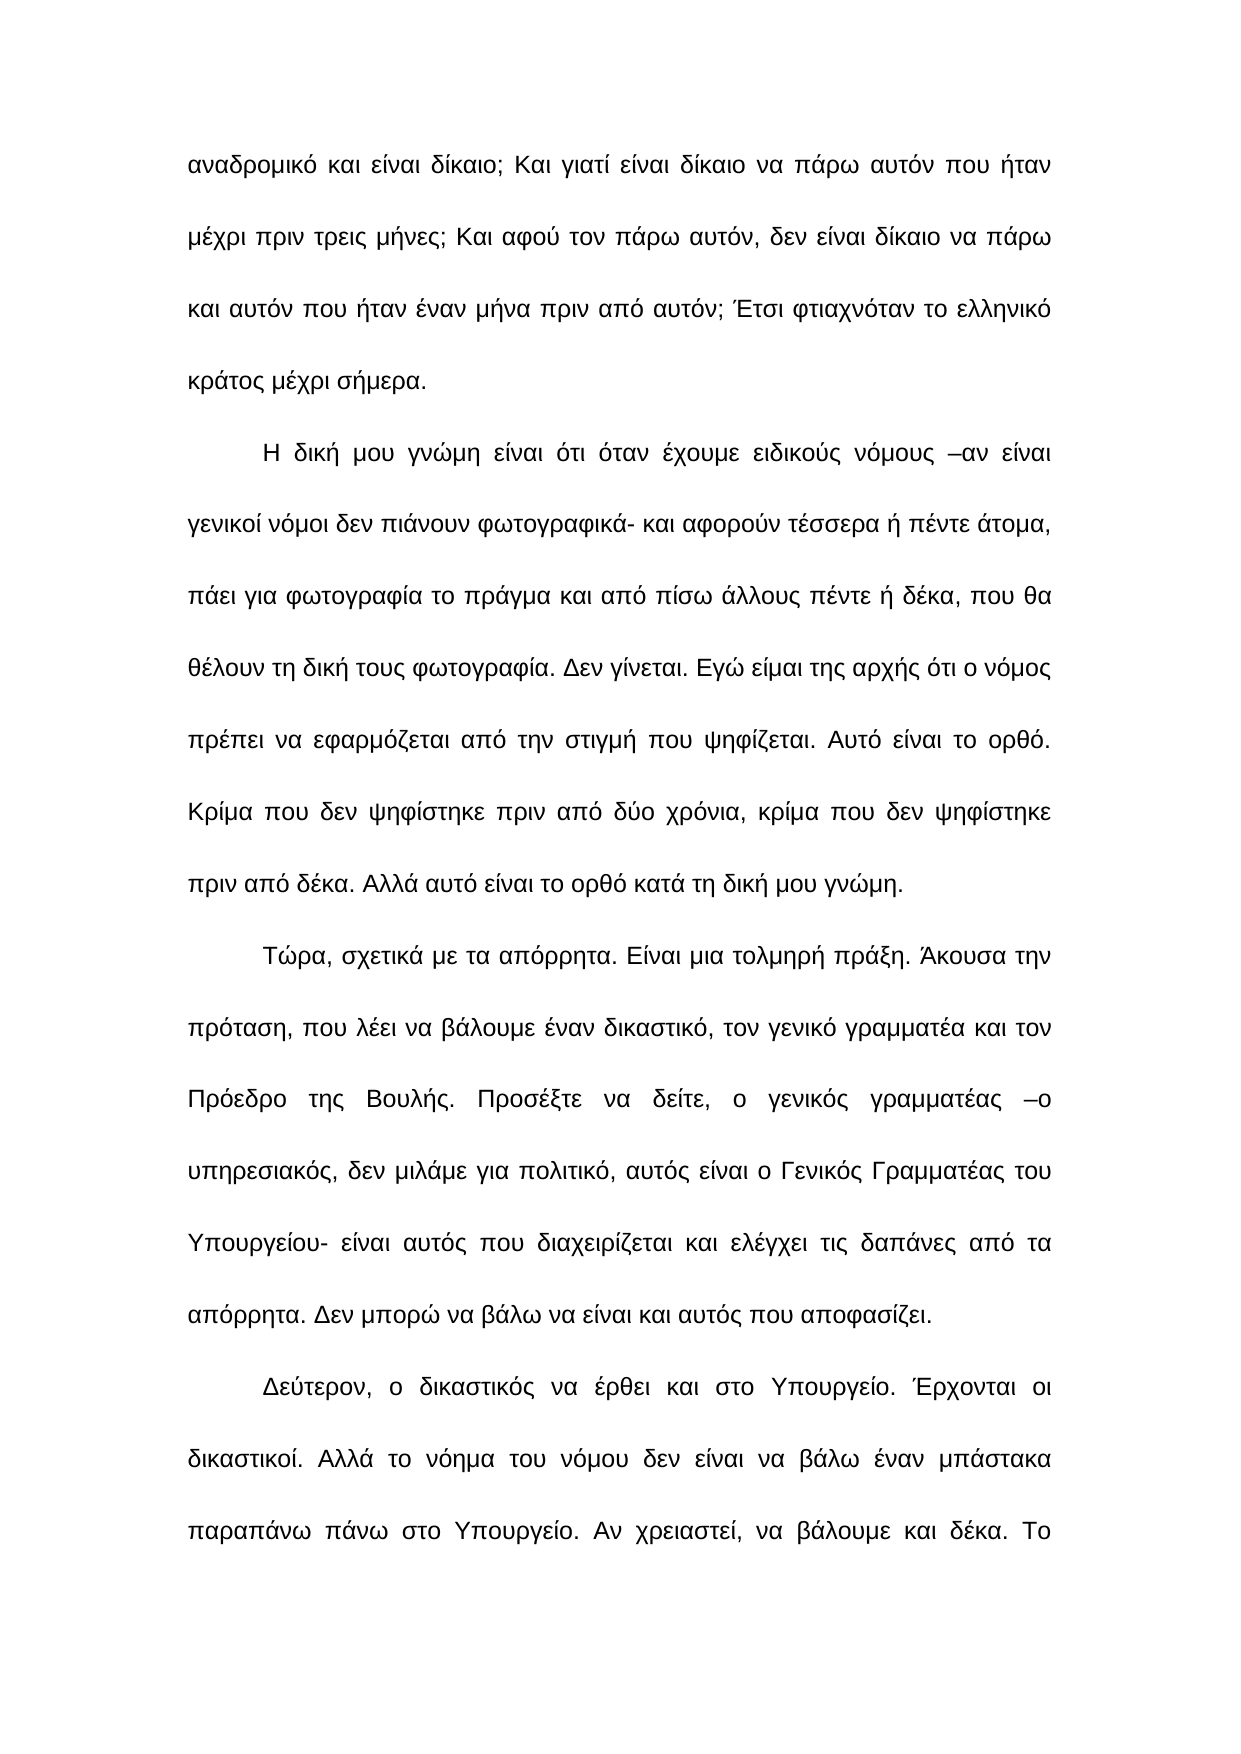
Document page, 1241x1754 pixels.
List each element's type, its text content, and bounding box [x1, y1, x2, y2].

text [187, 150, 1053, 394]
text Η δική μου γνώμη είναι ότι όταν έχουμε ειδικούς νόμους –αν είναι γενικοί νόμοι δεν πιάνουν φωτογραφικά- και αφορούν τέσσερα ή πέντε άτομα, πάει για φωτογραφία το πράγμα και από πίσω άλλους πέντε ή δέκα, που θα θέλουν τη δική τους φωτογραφία. Δεν γίνεται. Εγώ είμαι της αρχής ότι ο νόμος πρέπει να εφαρμόζεται από την στιγμή που ψηφίζεται. Αυτό είναι το ορθό. Κρίμα που δεν ψηφίστηκε πριν από δύο χρόνια, κρίμα που δεν ψηφίστηκε πριν από δέκα. Αλλά αυτό είναι το ορθό κατά τη δική μου γνώμη. [187, 437, 1053, 897]
text Τώρα, σχετικά με τα απόρρητα. Είναι μια τολμηρή πράξη. Άκουσα την πρόταση, που λέει να βάλουμε έναν δικαστικό, τον γενικό γραμματέα και τον Πρόεδρο της Βουλής. Προσέξτε να δείτε, ο γενικός γραμματέας –ο υπηρεσιακός, δεν μιλάμε για πολιτικό, αυτός είναι ο Γενικός Γραμματέας του Υπουργείου- είναι αυτός που διαχειρίζεται και ελέγχει τις δαπάνες από τα απόρρητα. Δεν μπορώ να βάλω να είναι και αυτός που αποφασίζει. [187, 941, 1053, 1329]
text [187, 1372, 1053, 1544]
